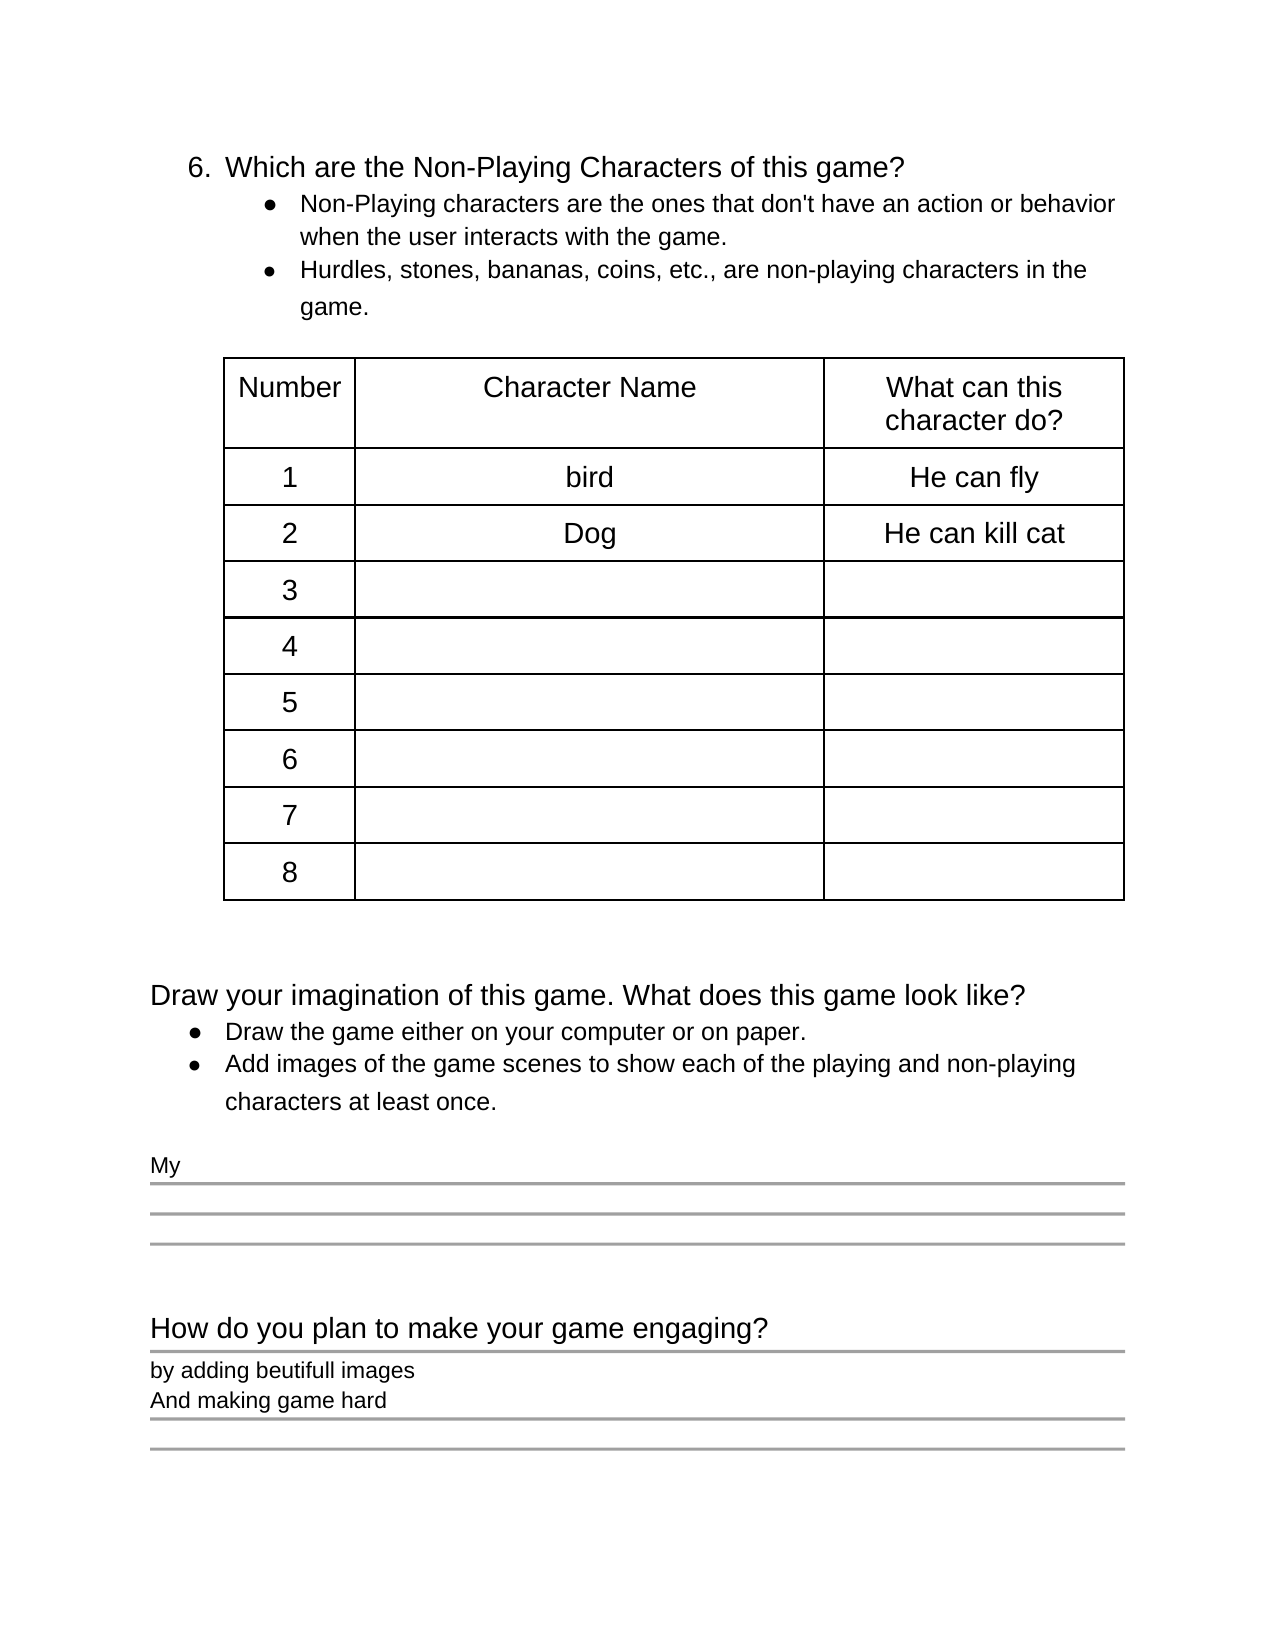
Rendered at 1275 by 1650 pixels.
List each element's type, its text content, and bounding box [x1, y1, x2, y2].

table_cell [356, 731, 823, 786]
table_cell 5 [225, 675, 354, 729]
table_cell He can kill cat [825, 506, 1123, 560]
table_cell [356, 844, 823, 899]
table_cell 1 [225, 449, 354, 503]
text And making game hard [150, 1387, 1125, 1413]
list Non-Playing characters are the ones that don't have an action or behavior when the user interacts with the game. [262, 188, 1125, 250]
table_cell bird [356, 449, 823, 503]
table_cell [825, 562, 1123, 616]
table_header What can this character do? [825, 359, 1123, 447]
list Add images of the game scenes to show each of the playing and non-playing characters at least once. [187, 1049, 1125, 1117]
table_cell [356, 619, 823, 673]
text How do you plan to make your game engaging? [150, 1311, 1125, 1345]
table_cell [825, 788, 1123, 842]
table_cell [825, 619, 1123, 673]
table_cell 3 [225, 562, 354, 616]
text by adding beutifull images [150, 1354, 1125, 1383]
text My [150, 1152, 1125, 1178]
table_cell 7 [225, 788, 354, 842]
table_cell [825, 844, 1123, 899]
table_cell [356, 562, 823, 616]
list Which are the Non-Playing Characters of this game? [187, 150, 1125, 183]
table_cell [825, 731, 1123, 786]
list Draw the game either on your computer or on paper. [187, 1016, 1125, 1045]
table_header Number [225, 359, 354, 447]
table_cell He can fly [825, 449, 1123, 503]
table_cell 8 [225, 844, 354, 899]
table_cell 2 [225, 506, 354, 560]
table_header Character Name [356, 359, 823, 447]
text Draw your imagination of this game. What does this game look like? [150, 978, 1125, 1011]
table_cell [356, 675, 823, 729]
table_cell 4 [225, 619, 354, 673]
table_cell 6 [225, 731, 354, 786]
table_cell [825, 675, 1123, 729]
table_cell Dog [356, 506, 823, 560]
table_cell [356, 788, 823, 842]
list Hurdles, stones, bananas, coins, etc., are non-playing characters in the game. [262, 254, 1125, 322]
